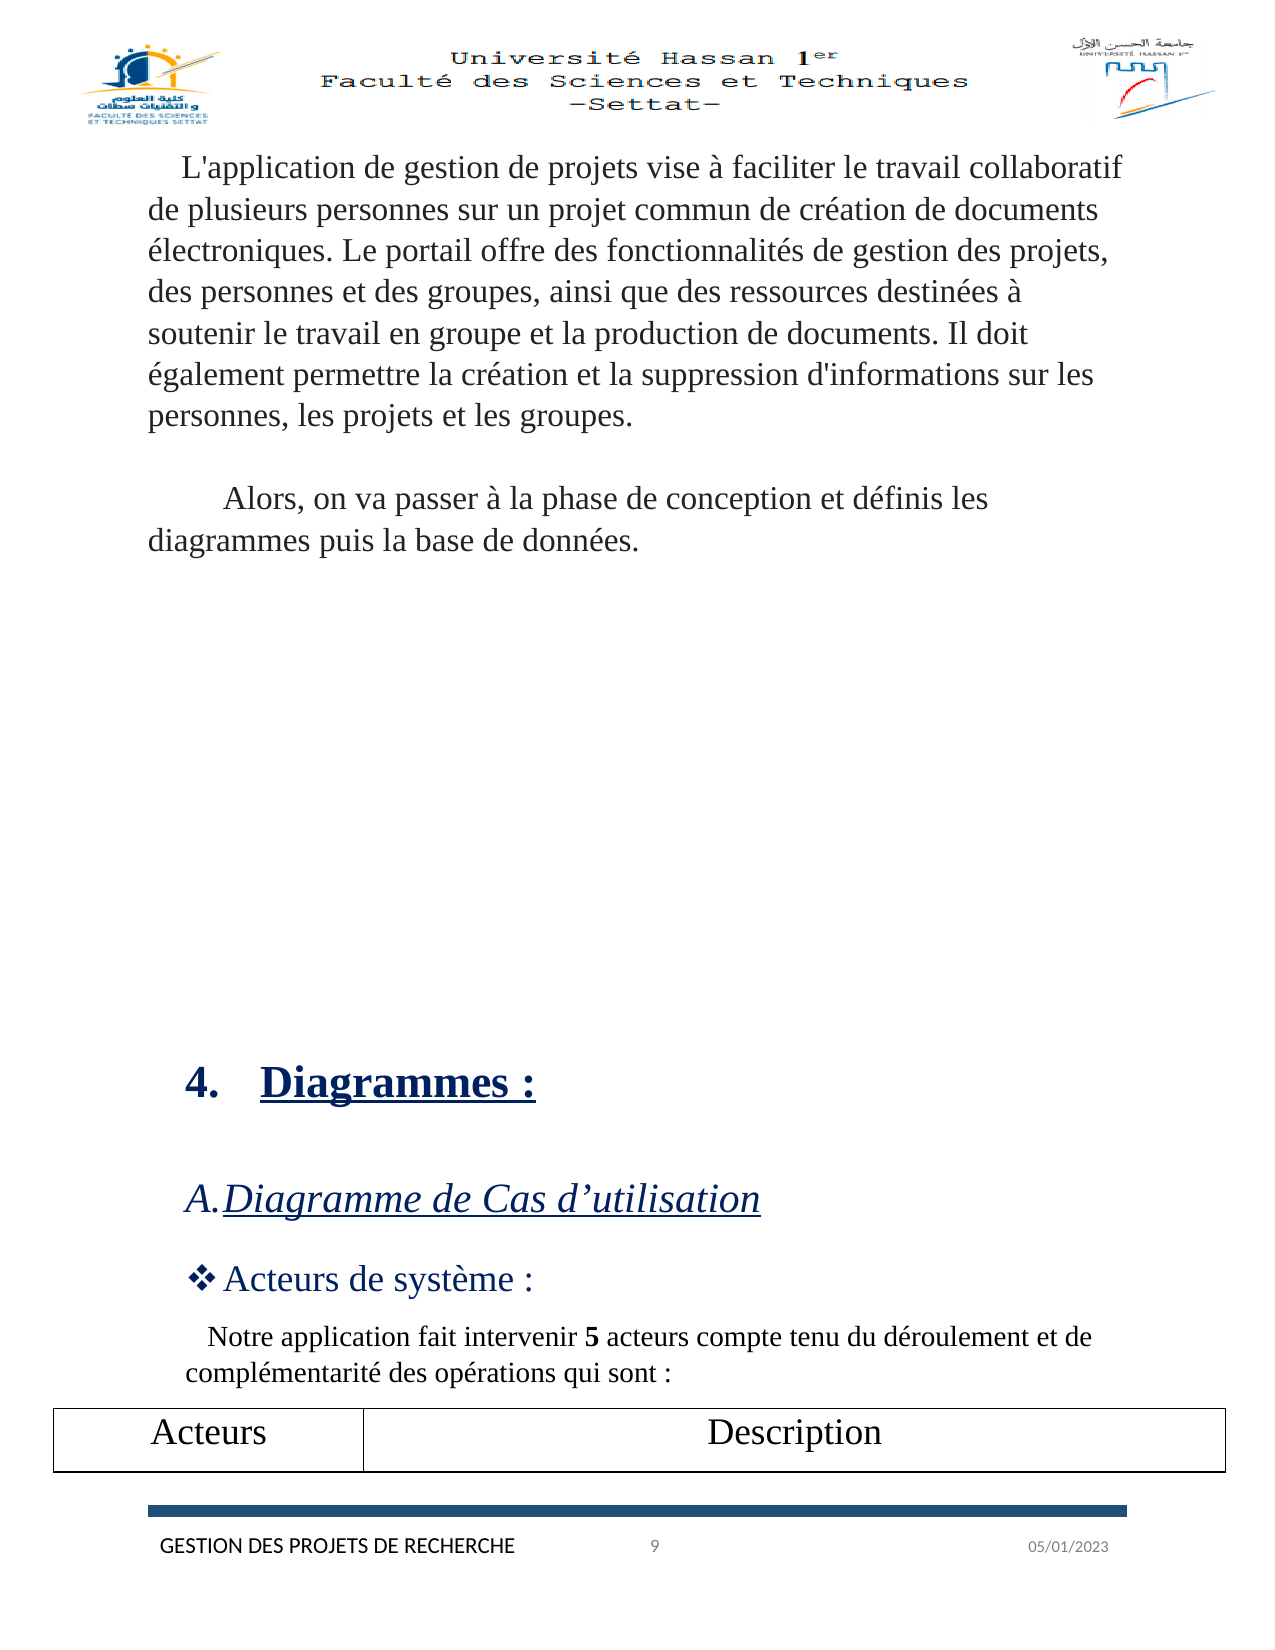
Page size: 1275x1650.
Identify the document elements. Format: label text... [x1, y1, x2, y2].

table_header Acteurs [54, 1409, 363, 1471]
list Diagrammes : [185, 1054, 1127, 1107]
list Acteurs de système : [185, 1256, 1127, 1299]
list L'application de gestion de projets vise à faciliter le travail collaboratif de plusieurs personnes sur un projet commun de création de documents électroniques. Le portail offre des fonctionnalités de gestion des projets, des personnes et des groupes, ainsi que des ressources destinées à soutenir le travail en groupe et la production de documents. Il doit également permettre la création et la suppression d'informations sur les personnes, les projets et les groupes. [148, 148, 1127, 434]
text Notre application fait intervenir 5 acteurs compte tenu du déroulement et de complémentarité des opérations qui sont : [185, 1319, 1127, 1389]
table_header Description [364, 1409, 1225, 1471]
list Alors, on va passer à la phase de conception et définis les diagrammes puis la base de données. [148, 478, 1127, 558]
picture [1, 0, 1275, 164]
list Diagramme de Cas d’utilisation [185, 1173, 1127, 1221]
